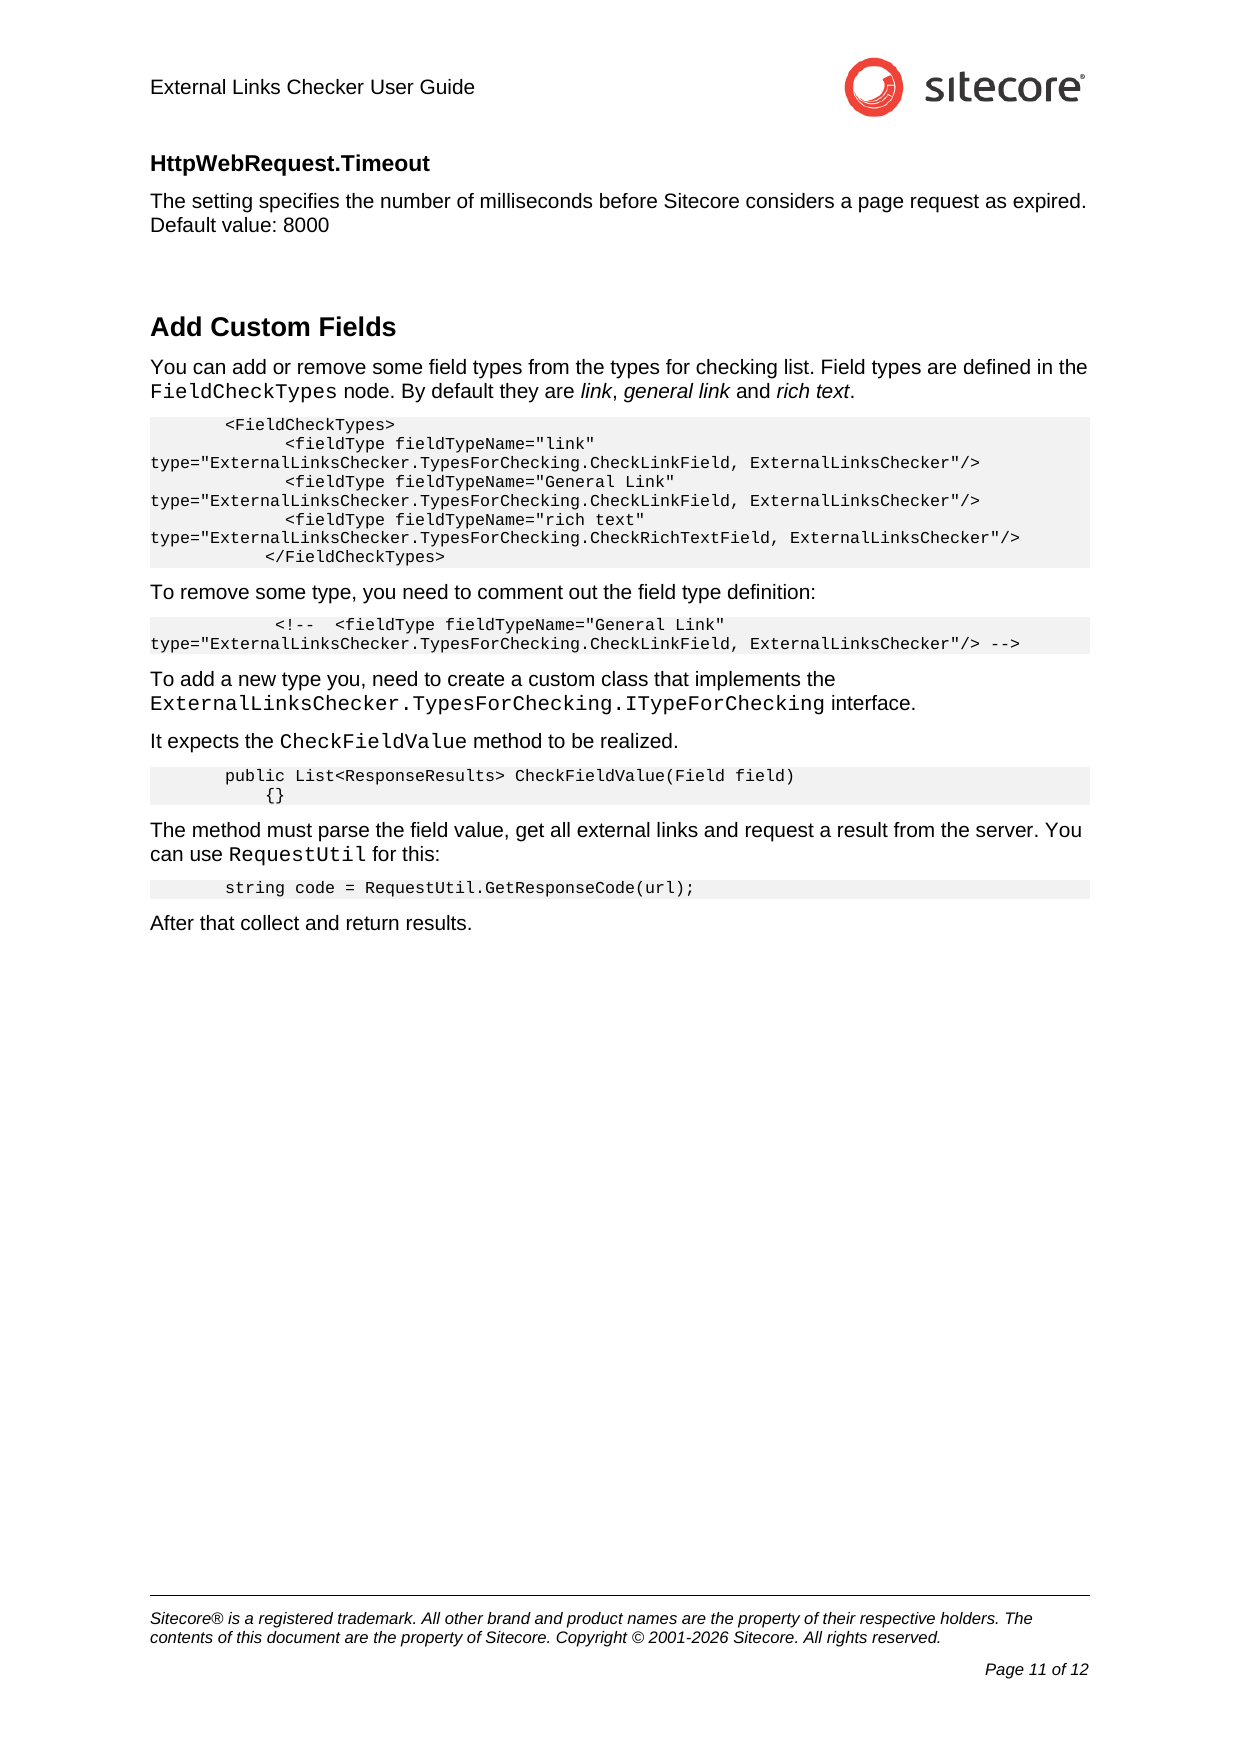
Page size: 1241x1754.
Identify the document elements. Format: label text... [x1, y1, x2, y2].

picture [839, 52, 1090, 122]
text </FieldCheckTypes> [150, 549, 1090, 568]
subtitle HttpWebRequest.Timeout [150, 150, 1090, 176]
text The setting specifies the number of milliseconds before Sitecore considers a page request as expired. Default value: 8000 [150, 189, 1090, 237]
text <fieldType fieldTypeName="rich text" type="ExternalLinksChecker.TypesForChecking.CheckRichTextField, ExternalLinksChecker"/> [150, 511, 1090, 549]
text <fieldType fieldTypeName="General Link" type="ExternalLinksChecker.TypesForChecking.CheckLinkField, ExternalLinksChecker"/> [150, 473, 1090, 511]
text {} [150, 786, 1090, 805]
text It expects the CheckFieldValue method to be realized. [150, 729, 1090, 755]
text After that collect and return results. [150, 911, 1090, 935]
text <fieldType fieldTypeName="link" type="ExternalLinksChecker.TypesForChecking.CheckLinkField, ExternalLinksChecker"/> [150, 436, 1090, 473]
text <!-- <fieldType fieldTypeName="General Link" type="ExternalLinksChecker.TypesForChecking.CheckLinkField, ExternalLinksChecker"/> --> [150, 617, 1090, 654]
text The method must parse the field value, get all external links and request a result from the server. You can use RequestUtil for this: [150, 818, 1090, 867]
subtitle Add Custom Fields [150, 311, 1090, 342]
text string code = RequestUtil.GetResponseCode(url); [150, 880, 1090, 899]
text public List<ResponseResults> CheckFieldValue(Field field) [150, 767, 1090, 786]
text To remove some type, you need to comment out the field type definition: [150, 580, 1090, 604]
text To add a new type you, need to create a custom class that implements the ExternalLinksChecker.TypesForChecking.ITypeForChecking interface. [150, 667, 1090, 717]
text <FieldCheckTypes> [150, 417, 1090, 436]
text You can add or remove some field types from the types for checking list. Field types are defined in the FieldCheckTypes node. By default they are link, general link and rich text. [150, 354, 1090, 404]
